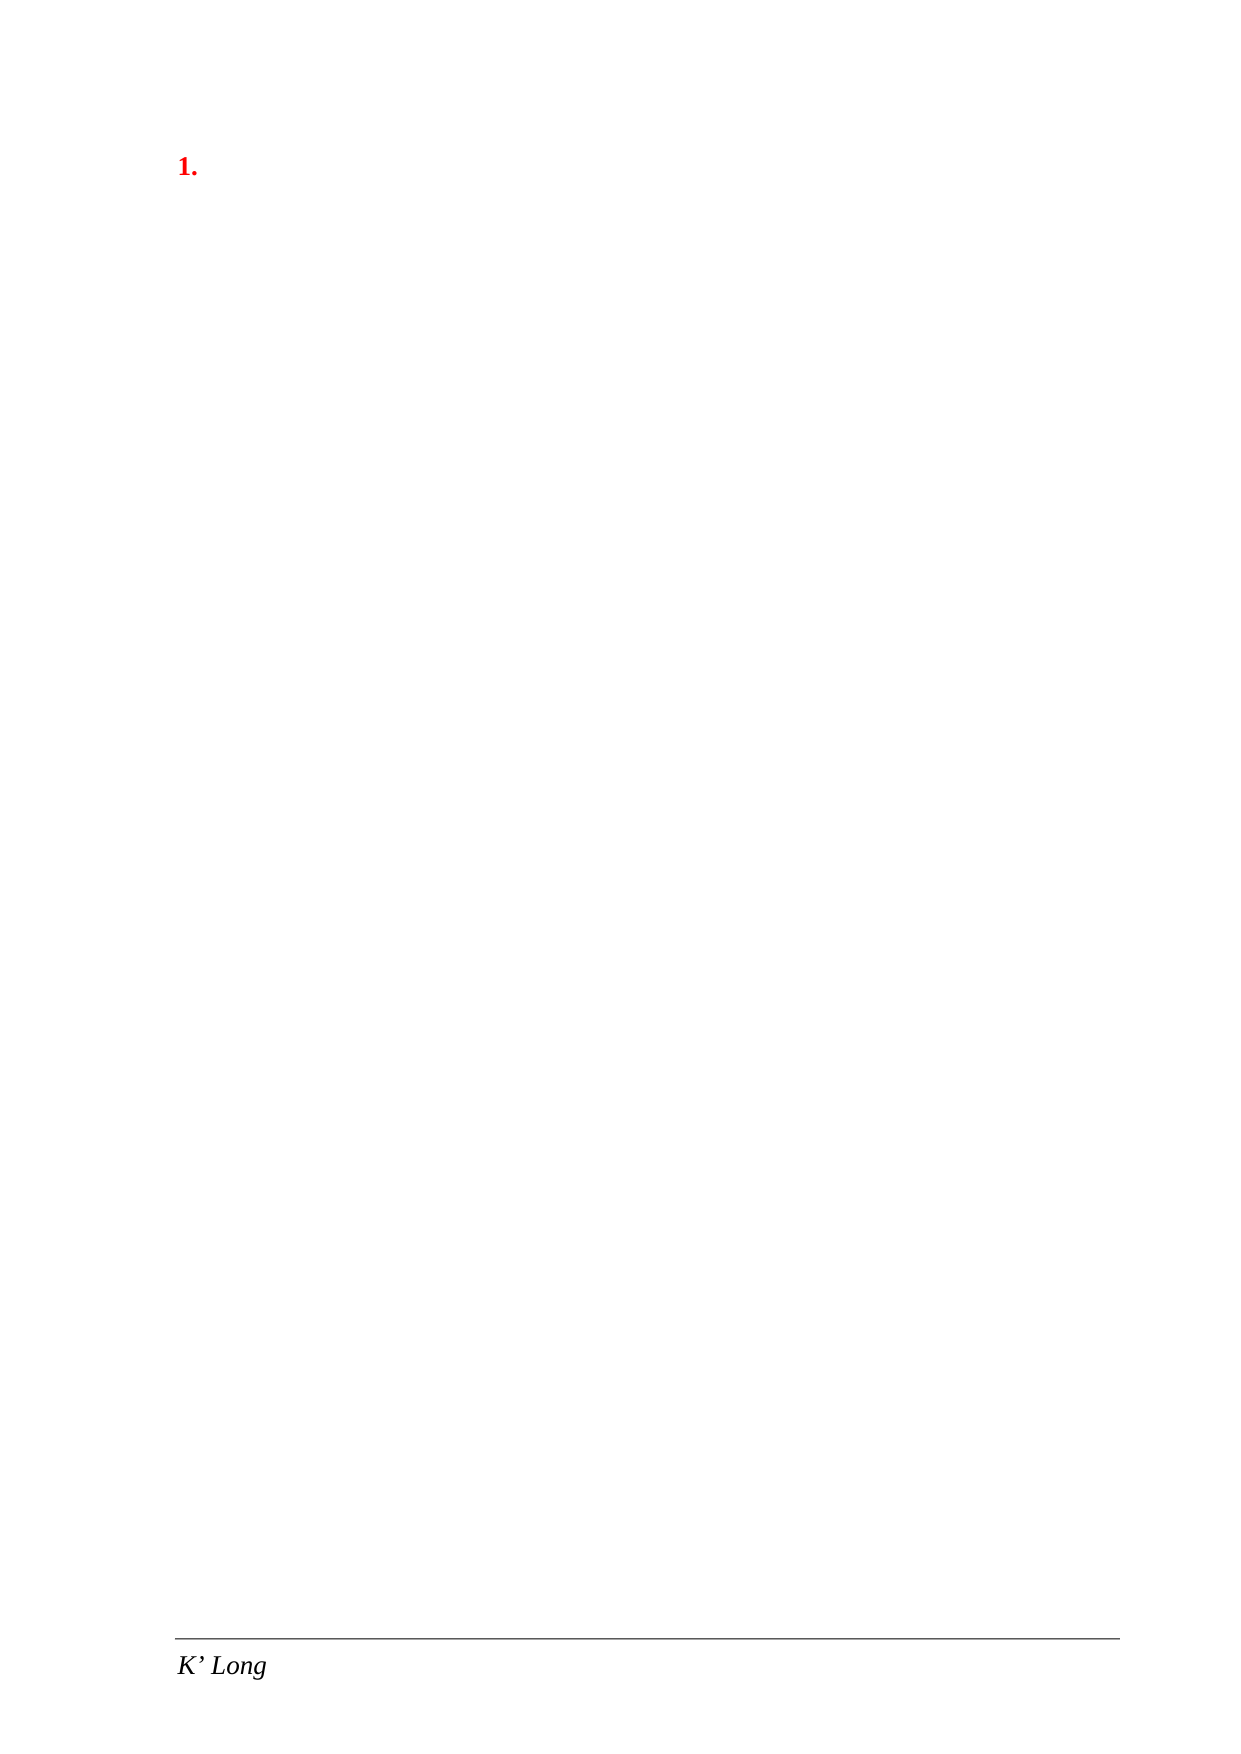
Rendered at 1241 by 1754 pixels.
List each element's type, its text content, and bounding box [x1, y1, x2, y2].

subtitle GIỚI THIỆU [177, 150, 1122, 181]
